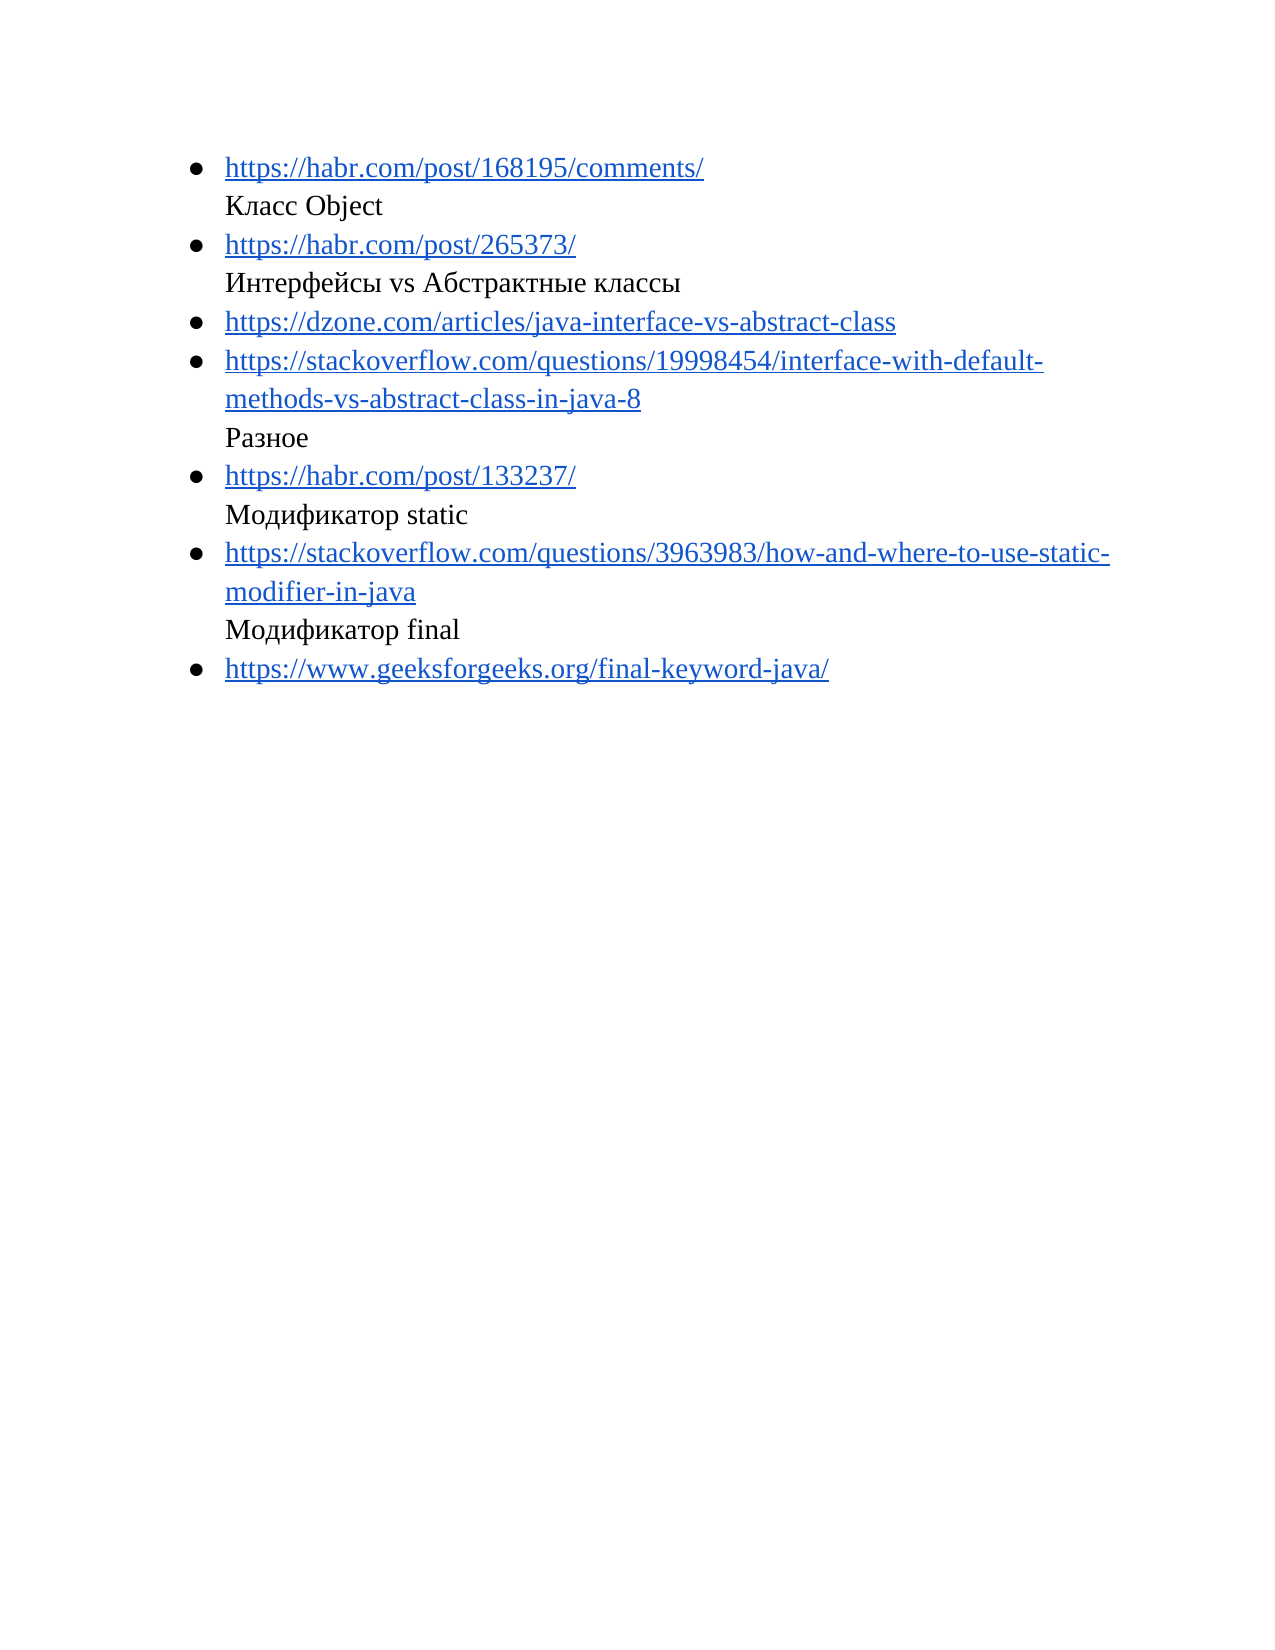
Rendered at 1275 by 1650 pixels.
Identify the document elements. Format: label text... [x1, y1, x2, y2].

list https://habr.com/post/133237/ Модификатор static [187, 458, 1125, 530]
list https://habr.com/post/168195/comments/ Класс Object [187, 150, 1125, 222]
list https://stackoverflow.com/questions/19998454/interface-with-default-methods-vs-abstract-class-in-java-8 Разное [187, 343, 1125, 453]
list https://dzone.com/articles/java-interface-vs-abstract-class [187, 304, 1125, 338]
list https://stackoverflow.com/questions/3963983/how-and-where-to-use-static-modifier-in-java Модификатор final [187, 535, 1125, 646]
list https://habr.com/post/265373/ Интерфейсы vs Абстрактные классы [187, 227, 1125, 299]
list https://www.geeksforgeeks.org/final-keyword-java/ [187, 651, 1125, 684]
